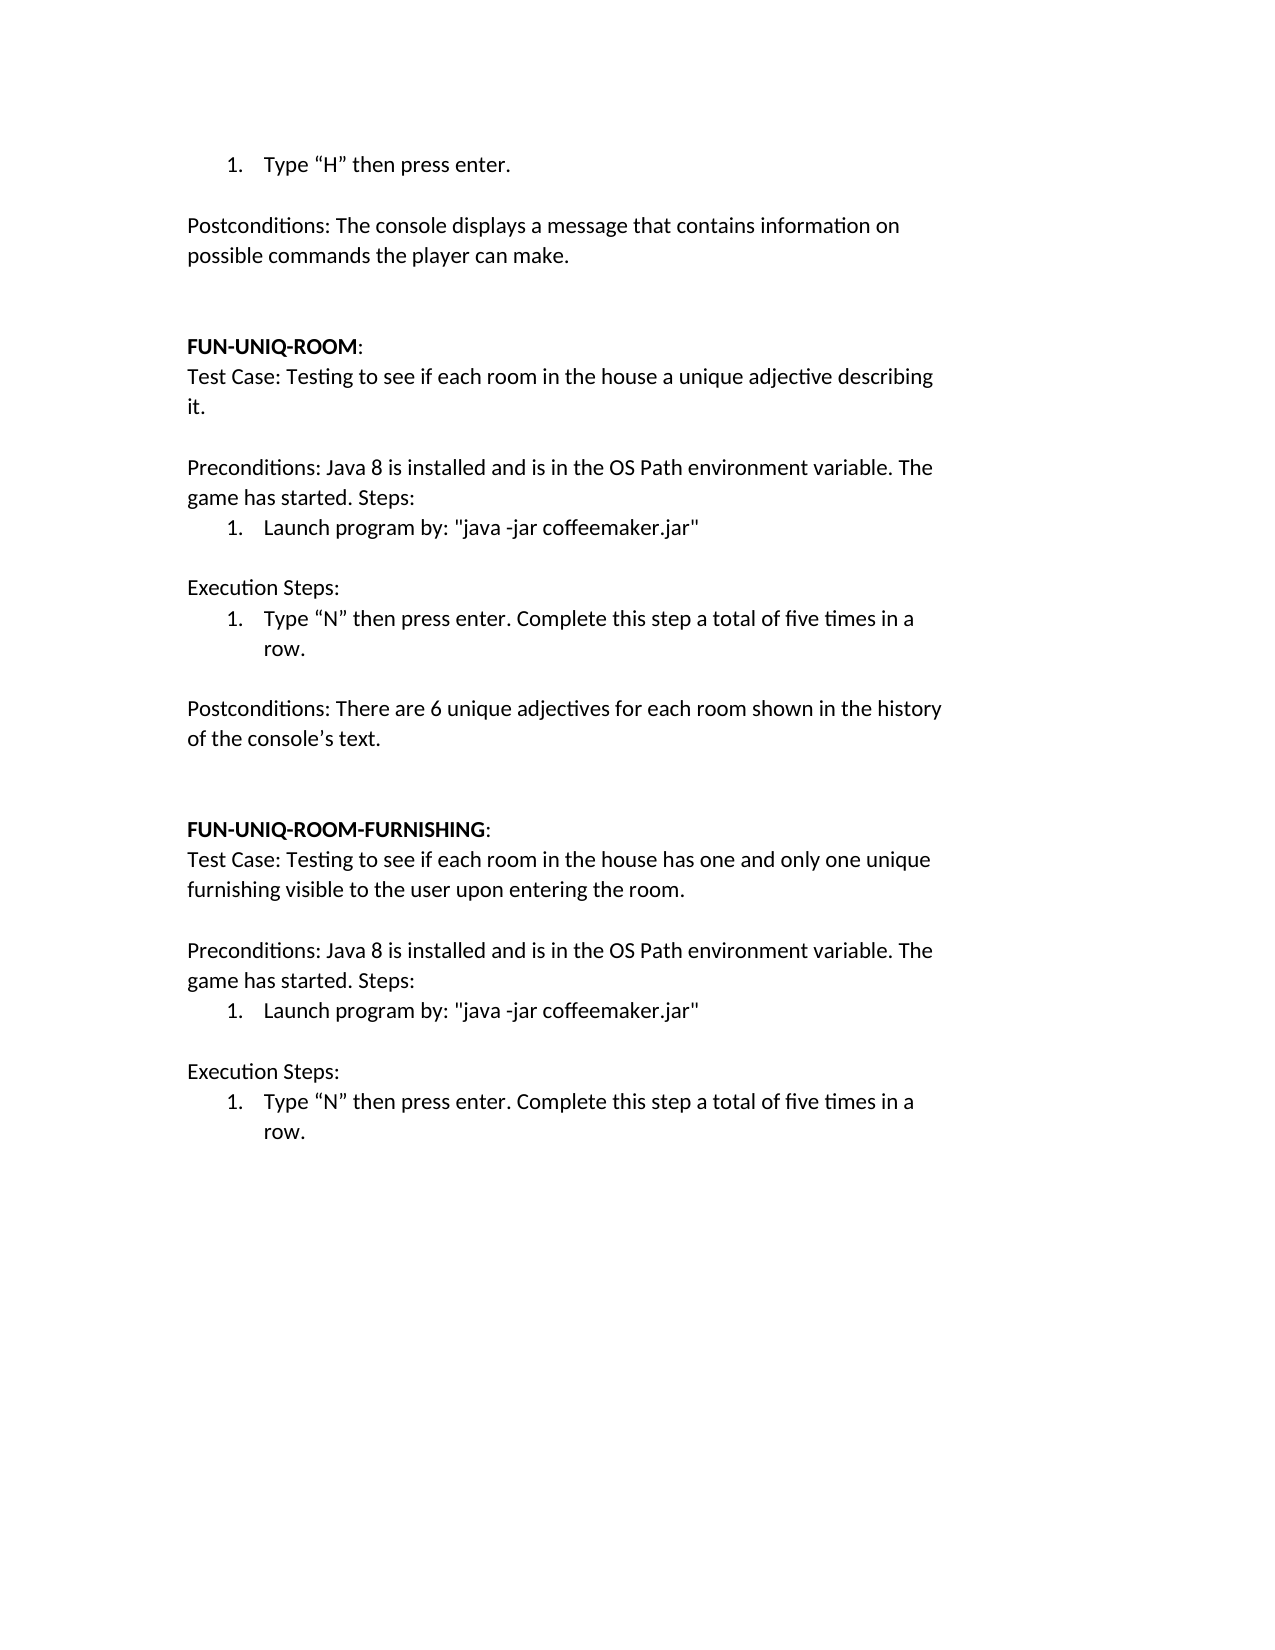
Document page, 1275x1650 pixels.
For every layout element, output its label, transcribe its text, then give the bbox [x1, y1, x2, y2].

list Postconditions: There are 6 unique adjectives for each room shown in the history of the console’s text. [187, 694, 950, 752]
list Preconditions: Java 8 is installed and is in the OS Path environment variable. The game has started. Steps: [187, 936, 950, 994]
list Postconditions: The console displays a message that contains information on possible commands the player can make. [187, 211, 950, 269]
list FUN-UNIQ-ROOM-FURNISHING: [187, 815, 950, 843]
list Execution Steps: [187, 573, 950, 601]
list Execution Steps: [187, 1057, 950, 1085]
list Test Case: Testing to see if each room in the house has one and only one unique furnishing visible to the user upon entering the room. [187, 845, 950, 903]
list Launch program by: "java -jar coffeemaker.jar" [226, 996, 950, 1024]
list Test Case: Testing to see if each room in the house a unique adjective describing it. [187, 362, 950, 420]
list Type “H” then press enter. [226, 151, 950, 178]
list Type “N” then press enter. Complete this step a total of five times in a row. [226, 1087, 950, 1145]
list Preconditions: Java 8 is installed and is in the OS Path environment variable. The game has started. Steps: [187, 453, 950, 511]
list Type “N” then press enter. Complete this step a total of five times in a row. [226, 604, 950, 662]
list FUN-UNIQ-ROOM: [187, 332, 950, 360]
list Launch program by: "java -jar coffeemaker.jar" [226, 513, 950, 541]
